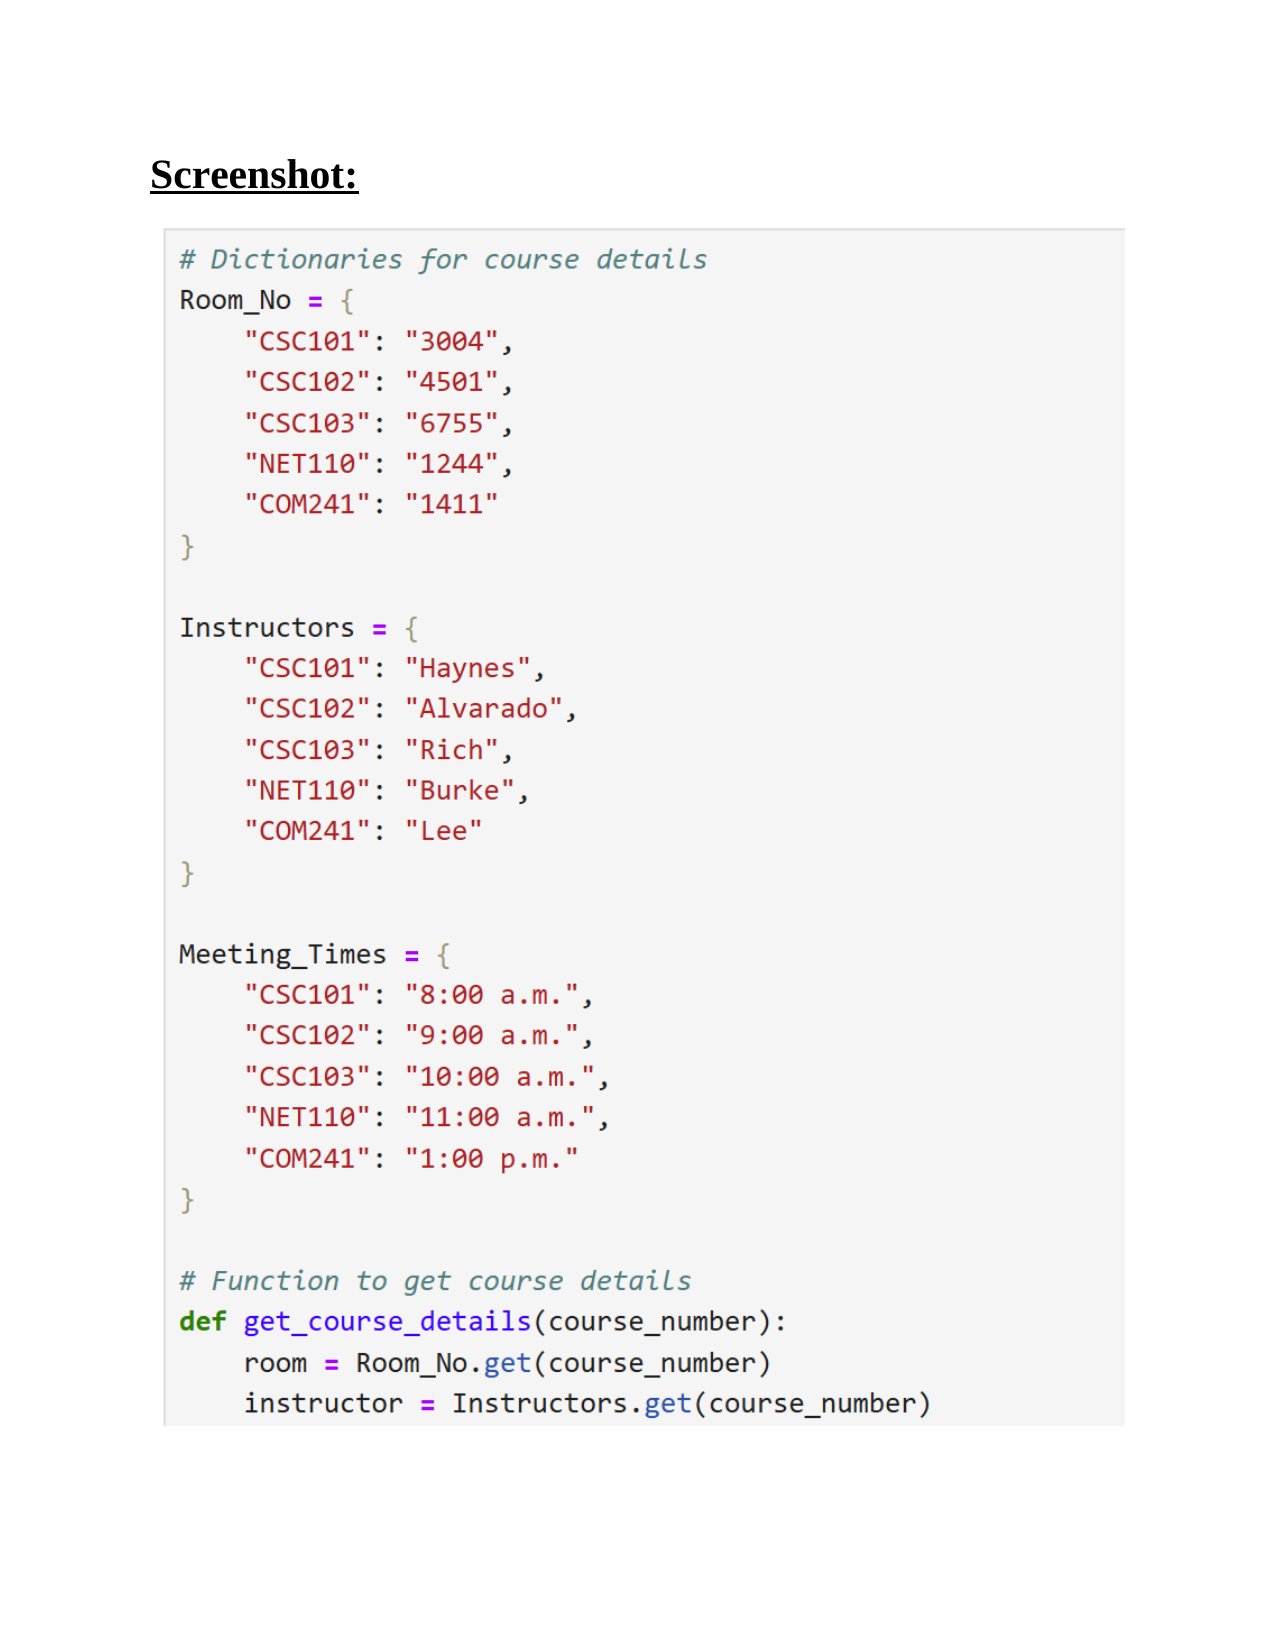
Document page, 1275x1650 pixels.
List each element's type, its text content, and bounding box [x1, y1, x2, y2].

text Screenshot: [150, 150, 1125, 198]
picture [150, 227, 1125, 1426]
